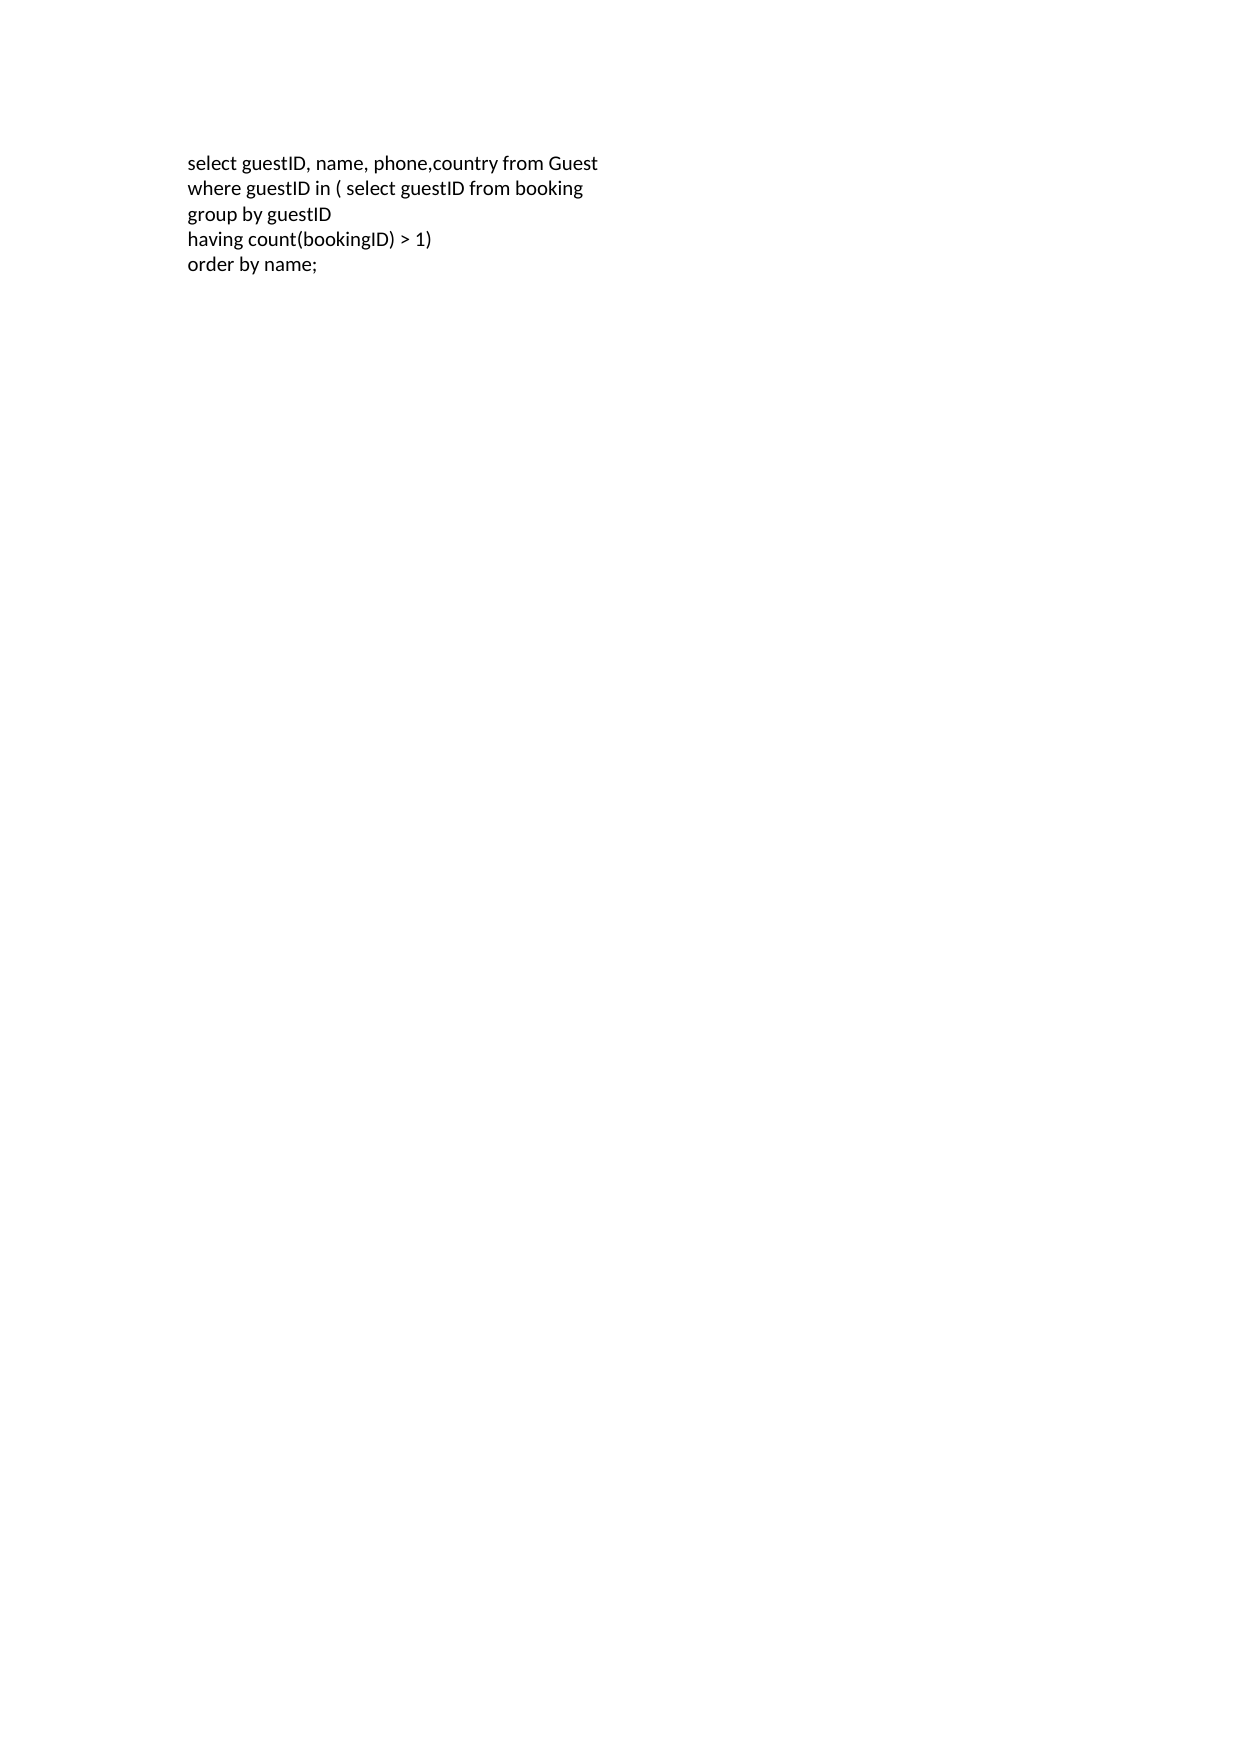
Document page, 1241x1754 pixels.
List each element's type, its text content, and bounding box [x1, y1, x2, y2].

text order by name; [187, 252, 1053, 277]
text select guestID, name, phone,country from Guest [187, 150, 1053, 175]
text where guestID in ( select guestID from booking [187, 175, 1053, 201]
text group by guestID [187, 201, 1053, 226]
text having count(bookingID) > 1) [187, 226, 1053, 252]
